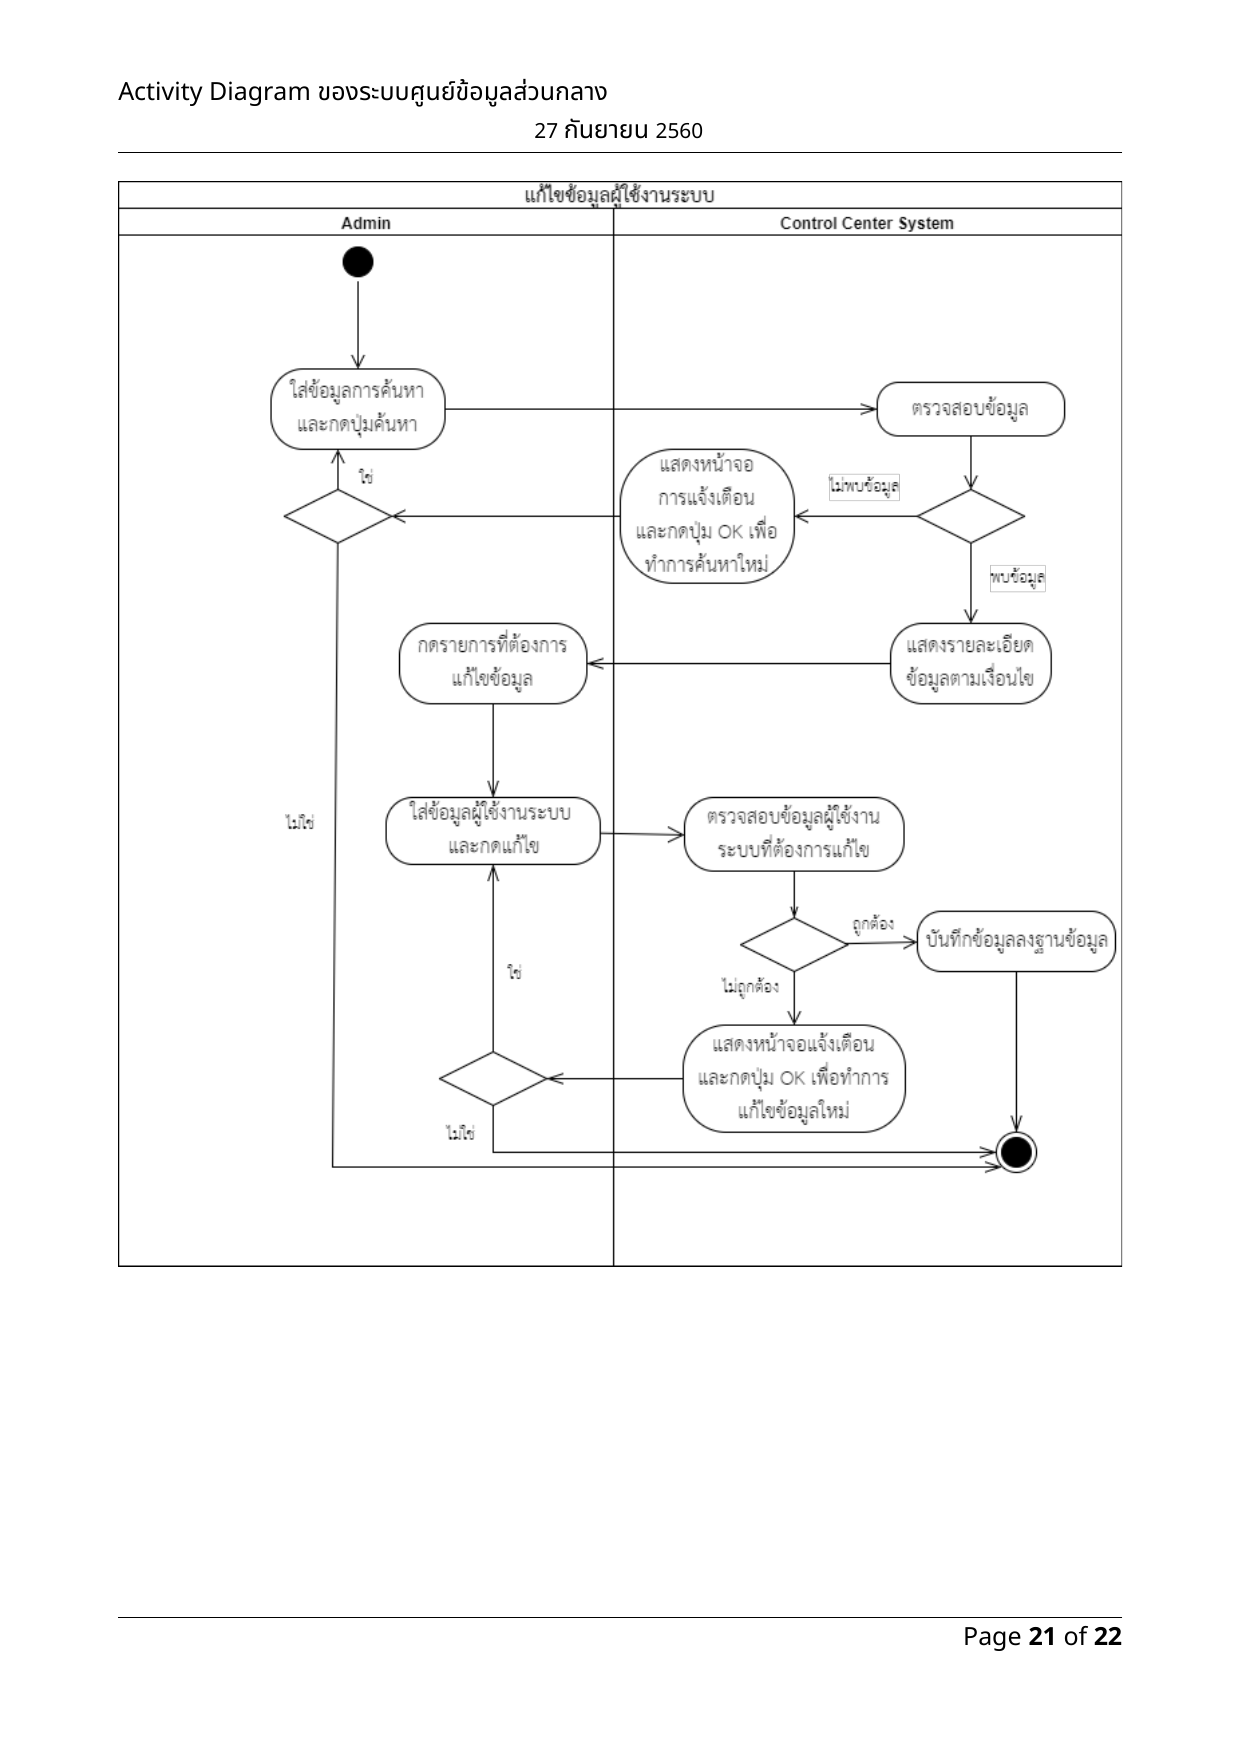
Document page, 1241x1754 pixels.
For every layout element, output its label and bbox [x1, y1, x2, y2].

picture [118, 181, 1123, 1267]
